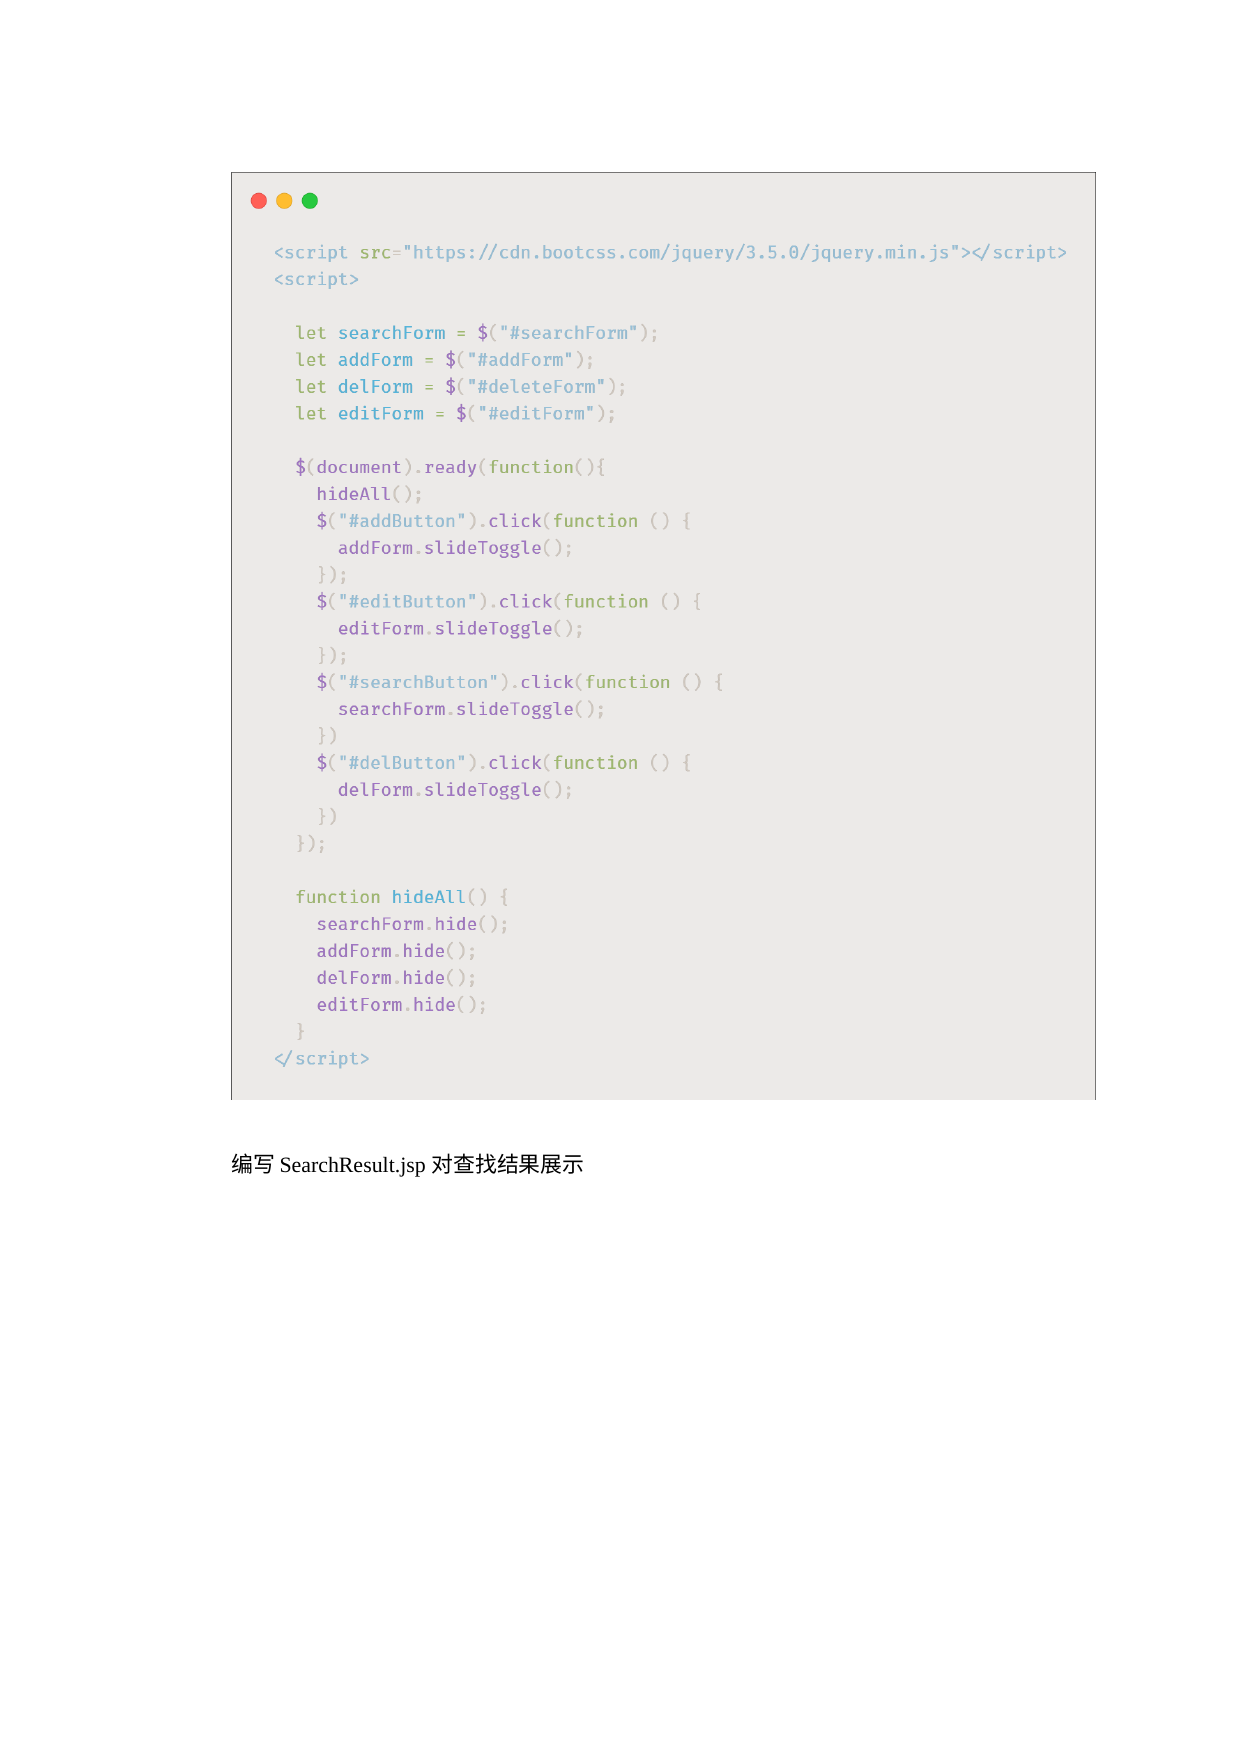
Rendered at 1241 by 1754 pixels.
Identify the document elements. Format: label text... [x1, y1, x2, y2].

text 编写SearchResult.jsp 对查找结果展示 [187, 1141, 1053, 1185]
picture [231, 172, 1096, 1100]
